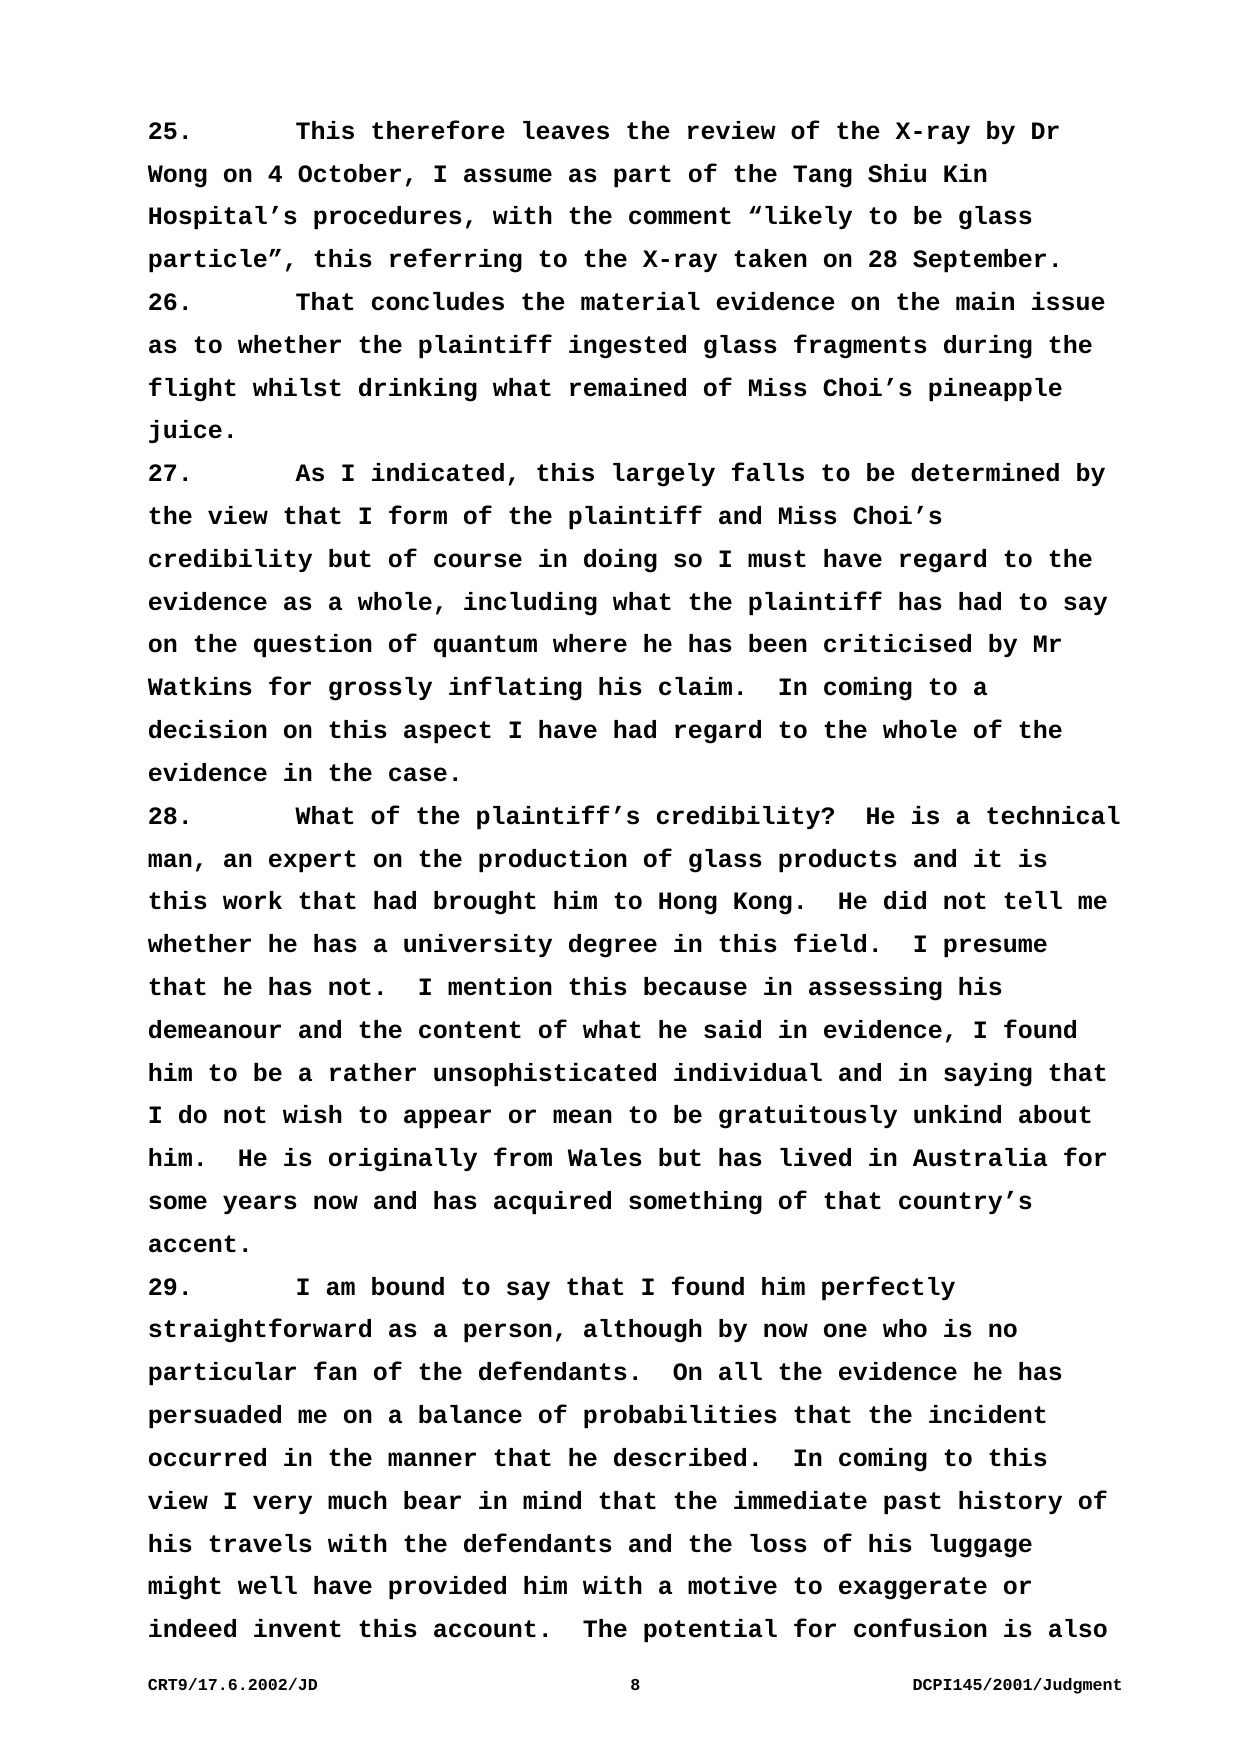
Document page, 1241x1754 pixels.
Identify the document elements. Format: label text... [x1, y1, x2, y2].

text 25. This therefore leaves the review of the X-ray by Dr Wong on 4 October, I assume as part of the Tang Shiu Kin Hospital’s procedures, with the comment “likely to be glass particle”, this referring to the X-ray taken on 28 September. 26. That concludes the material evidence on the main issue as to whether the plaintiff ingested glass fragments during the flight whilst drinking what remained of Miss Choi’s pineapple juice. [148, 118, 1122, 446]
text 28. What of the plaintiff’s credibility? He is a technical man, an expert on the production of glass products and it is this work that had brought him to Hong Kong. He did not tell me whether he has a university degree in this field. I presume that he has not. I mention this because in assessing his demeanour and the content of what he said in evidence, I found him to be a rather unsophisticated individual and in saying that I do not wish to appear or mean to be gratuitously unkind about him. He is originally from Wales but has lived in Australia for some years now and has acquired something of that country’s accent. [148, 803, 1122, 1260]
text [148, 1274, 1122, 1645]
text 27. As I indicated, this largely falls to be determined by the view that I form of the plaintiff and Miss Choi’s credibility but of course in doing so I must have regard to the evidence as a whole, including what the plaintiff has had to say on the question of quantum where he has been criticised by Mr Watkins for grossly inflating his claim. In coming to a decision on this aspect I have had regard to the whole of the evidence in the case. [148, 461, 1122, 789]
